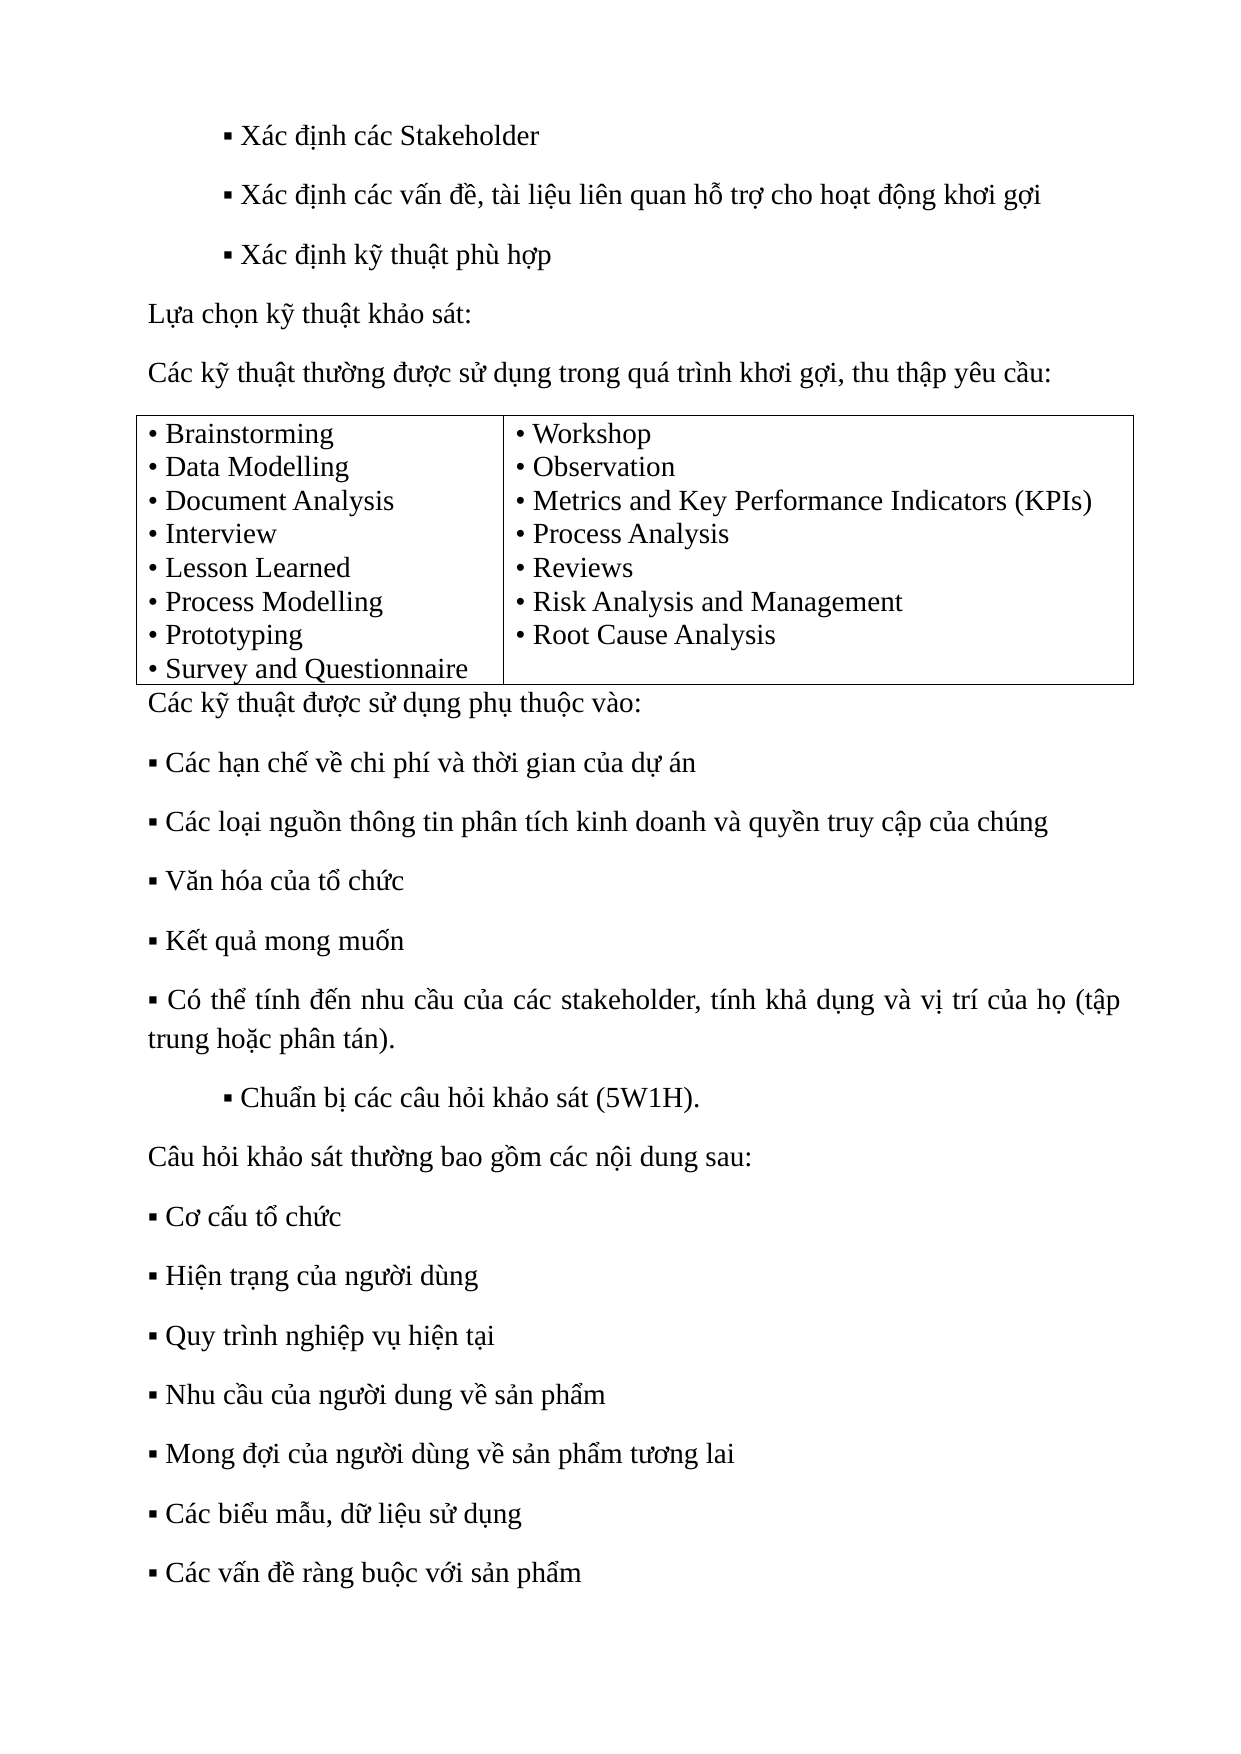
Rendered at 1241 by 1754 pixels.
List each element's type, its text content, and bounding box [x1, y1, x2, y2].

text ▪ Xác định các vấn đề, tài liệu liên quan hỗ trợ cho hoạt động khơi gợi [148, 177, 1122, 211]
text Lựa chọn kỹ thuật khảo sát: [148, 296, 1122, 330]
text ▪ Kết quả mong muốn [148, 923, 1122, 956]
table_header • Brainstorming • Data Modelling • Document Analysis • Interview • Lesson Learned • Process Modelling • Prototyping • Survey and Questionnaire [137, 416, 503, 684]
text ▪ Các loại nguồn thông tin phân tích kinh doanh và quyền truy cập của chúng [148, 804, 1122, 838]
text ▪ Có thể tính đến nhu cầu của các stakeholder, tính khả dụng và vị trí của họ (tập trung hoặc phân tán). [148, 982, 1122, 1054]
table_header • Workshop • Observation • Metrics and Key Performance Indicators (KPIs) • Process Analysis • Reviews • Risk Analysis and Management • Root Cause Analysis [504, 416, 1133, 684]
text ▪ Nhu cầu của người dung về sản phẩm [148, 1377, 1122, 1411]
text ▪ Quy trình nghiệp vụ hiện tại [148, 1318, 1122, 1351]
text ▪ Các vấn đề ràng buộc với sản phẩm [148, 1555, 1122, 1589]
text ▪ Xác định các Stakeholder [148, 118, 1122, 152]
text ▪ Văn hóa của tổ chức [148, 863, 1122, 897]
text Các kỹ thuật được sử dụng phụ thuộc vào: [148, 685, 1122, 719]
text ▪ Cơ cấu tổ chức [148, 1199, 1122, 1232]
text ▪ Xác định kỹ thuật phù hợp [148, 237, 1122, 270]
text ▪ Chuẩn bị các câu hỏi khảo sát (5W1H). [148, 1080, 1122, 1114]
text Câu hỏi khảo sát thường bao gồm các nội dung sau: [148, 1139, 1122, 1173]
text Các kỹ thuật thường được sử dụng trong quá trình khơi gợi, thu thập yêu cầu: [148, 356, 1122, 389]
text ▪ Các biểu mẫu, dữ liệu sử dụng [148, 1496, 1122, 1529]
text ▪ Các hạn chế về chi phí và thời gian của dự án [148, 745, 1122, 778]
text ▪ Mong đợi của người dùng về sản phẩm tương lai [148, 1436, 1122, 1470]
text ▪ Hiện trạng của người dùng [148, 1258, 1122, 1292]
